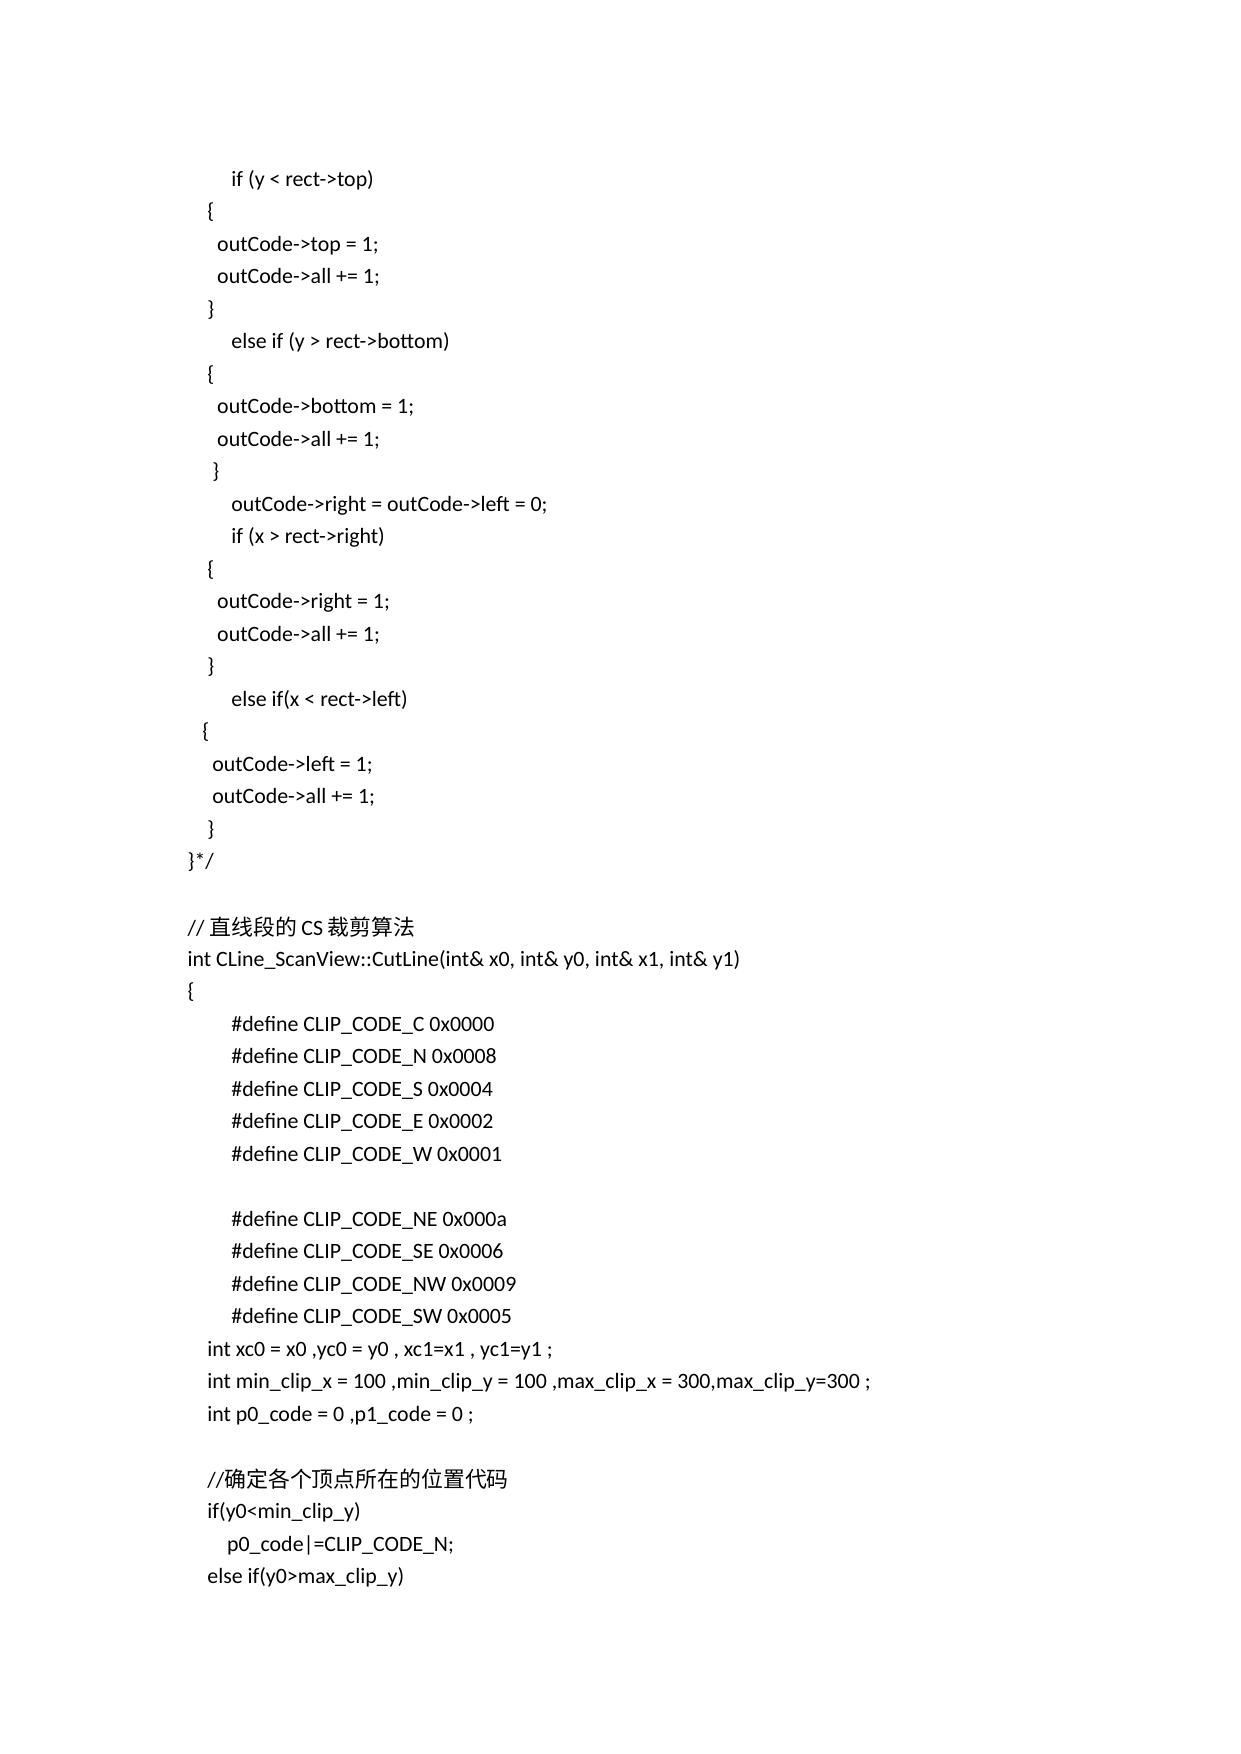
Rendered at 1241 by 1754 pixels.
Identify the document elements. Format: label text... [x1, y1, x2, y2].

text if (x > rect->right) [187, 519, 1053, 552]
text } [187, 812, 1053, 844]
text #define CLIP_CODE_C 0x0000 [187, 1007, 1053, 1039]
text { [187, 552, 1053, 584]
text int p0_code = 0 ,p1_code = 0 ; [187, 1397, 1053, 1429]
text #define CLIP_CODE_W 0x0001 [187, 1137, 1053, 1169]
text outCode->bottom = 1; [187, 389, 1053, 422]
text //确定各个顶点所在的位置代码 [187, 1462, 1053, 1494]
text if(y0<min_clip_y) [187, 1494, 1053, 1527]
text } [187, 649, 1053, 682]
text #define CLIP_CODE_E 0x0002 [187, 1104, 1053, 1137]
text outCode->left = 1; [187, 747, 1053, 779]
text int min_clip_x = 100 ,min_clip_y = 100 ,max_clip_x = 300,max_clip_y=300 ; [187, 1364, 1053, 1397]
text { [187, 974, 1053, 1007]
text #define CLIP_CODE_S 0x0004 [187, 1072, 1053, 1104]
text } [187, 454, 1053, 487]
text { [187, 714, 1053, 747]
text #define CLIP_CODE_NE 0x000a [187, 1202, 1053, 1234]
text { [187, 194, 1053, 227]
text }*/ [187, 844, 1053, 877]
text int xc0 = x0 ,yc0 = y0 , xc1=x1 , yc1=y1 ; [187, 1332, 1053, 1364]
text p0_code|=CLIP_CODE_N; [187, 1527, 1053, 1559]
text int CLine_ScanView::CutLine(int& x0, int& y0, int& x1, int& y1) [187, 942, 1053, 974]
text // 直线段的CS裁剪算法 [187, 909, 1053, 942]
text { [187, 357, 1053, 389]
text outCode->right = outCode->left = 0; [187, 487, 1053, 519]
text outCode->all += 1; [187, 617, 1053, 649]
text else if (y > rect->bottom) [187, 324, 1053, 357]
text #define CLIP_CODE_SE 0x0006 [187, 1234, 1053, 1267]
text if (y < rect->top) [187, 162, 1053, 194]
text #define CLIP_CODE_N 0x0008 [187, 1039, 1053, 1072]
text #define CLIP_CODE_SW 0x0005 [187, 1299, 1053, 1332]
text outCode->all += 1; [187, 779, 1053, 812]
text #define CLIP_CODE_NW 0x0009 [187, 1267, 1053, 1299]
text else if(x < rect->left) [187, 682, 1053, 714]
text outCode->top = 1; [187, 227, 1053, 259]
text else if(y0>max_clip_y) [187, 1559, 1053, 1592]
text } [187, 292, 1053, 324]
text outCode->all += 1; [187, 422, 1053, 454]
text outCode->all += 1; [187, 259, 1053, 292]
text outCode->right = 1; [187, 584, 1053, 617]
